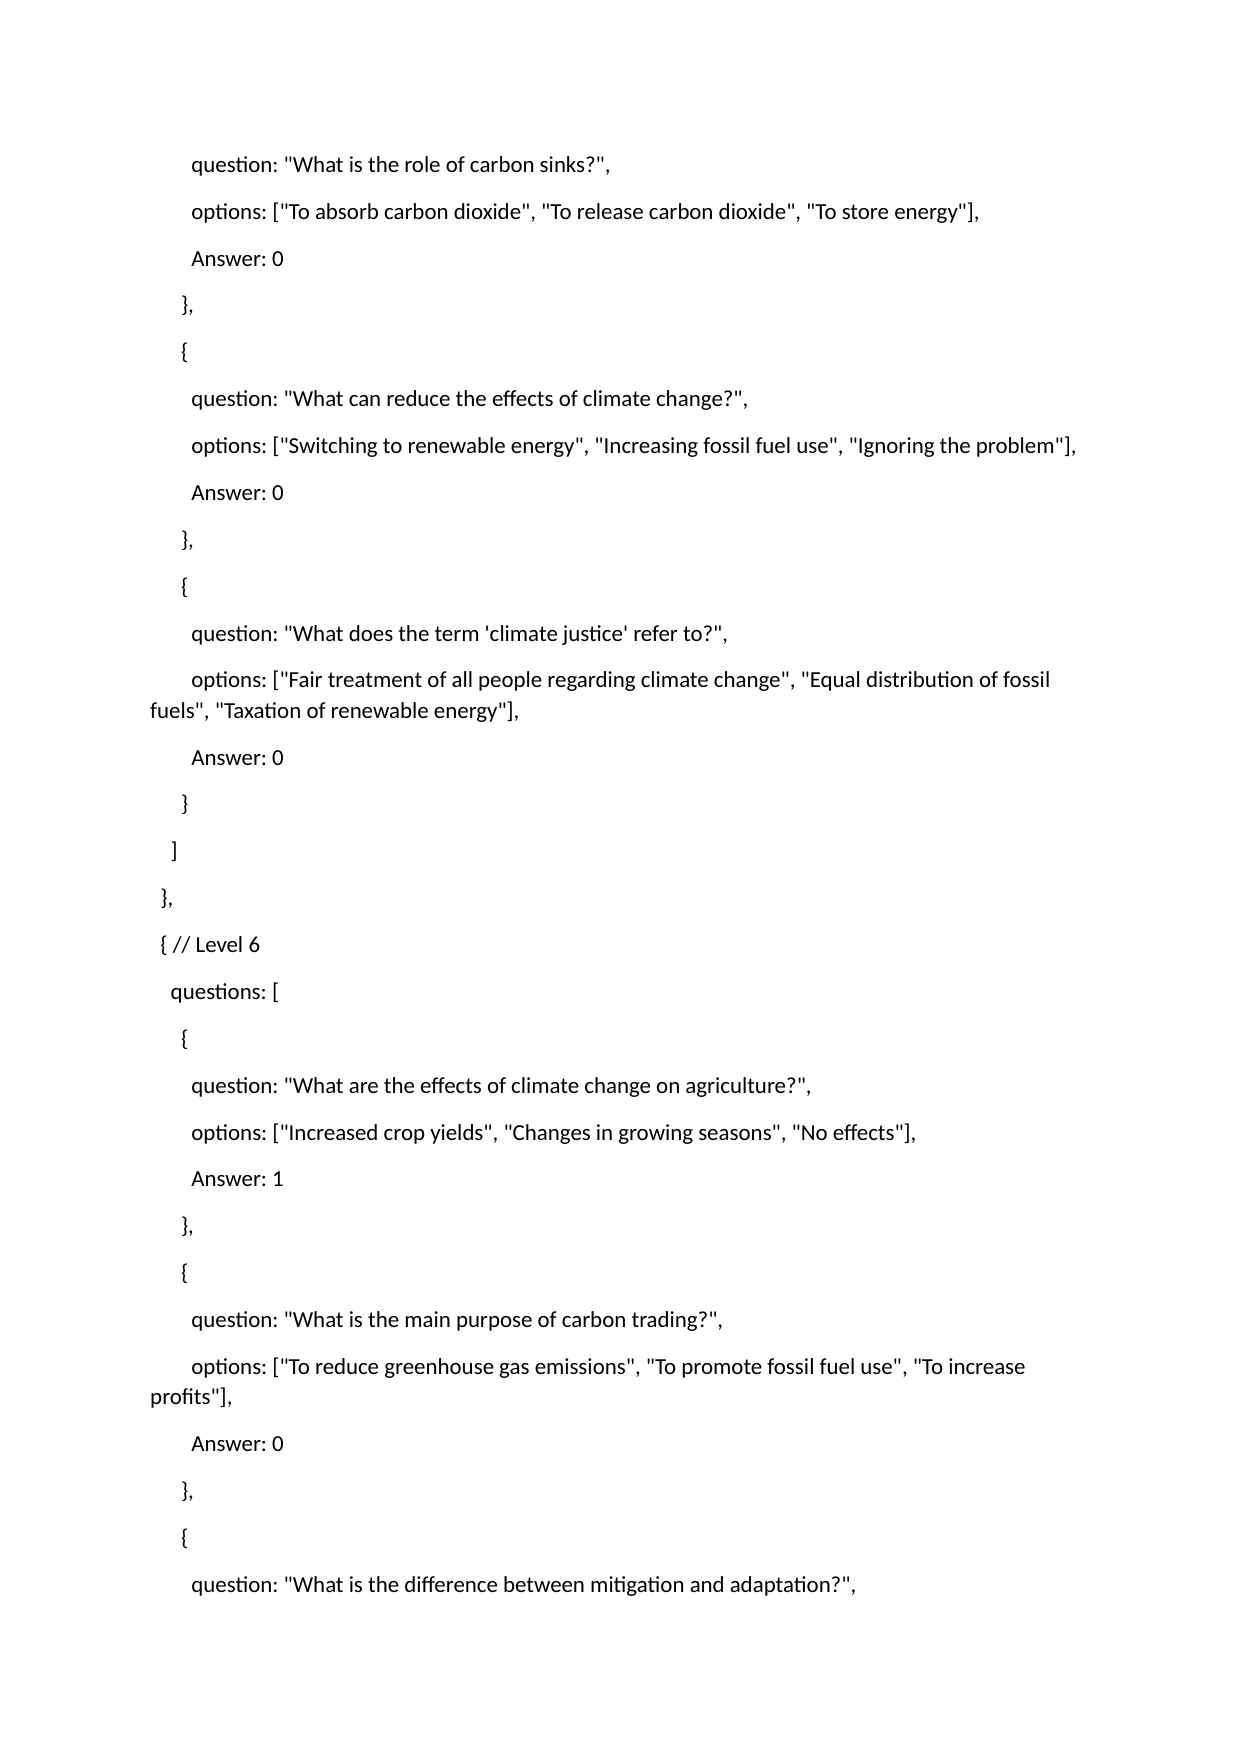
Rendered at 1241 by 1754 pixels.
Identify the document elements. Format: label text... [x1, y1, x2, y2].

text { [150, 1258, 1090, 1286]
text }, [150, 1476, 1090, 1504]
text } [150, 789, 1090, 818]
text options: ["Increased crop yields", "Changes in growing seasons", "No effects"], [150, 1118, 1090, 1146]
text options: ["Switching to renewable energy", "Increasing fossil fuel use", "Ignoring the problem"], [150, 431, 1090, 459]
text options: ["Fair treatment of all people regarding climate change", "Equal distribution of fossil fuels", "Taxation of renewable energy"], [150, 666, 1090, 724]
text question: "What is the difference between mitigation and adaptation?", [150, 1570, 1090, 1598]
text }, [150, 525, 1090, 553]
text question: "What is the role of carbon sinks?", [150, 150, 1090, 178]
text Answer: 0 [150, 244, 1090, 272]
text }, [150, 291, 1090, 319]
text question: "What is the main purpose of carbon trading?", [150, 1305, 1090, 1333]
text }, [150, 883, 1090, 911]
text options: ["To absorb carbon dioxide", "To release carbon dioxide", "To store energy"], [150, 197, 1090, 225]
text Answer: 1 [150, 1164, 1090, 1193]
text { [150, 337, 1090, 366]
text questions: [ [150, 977, 1090, 1005]
text options: ["To reduce greenhouse gas emissions", "To promote fossil fuel use", "To increase profits"], [150, 1352, 1090, 1410]
text { [150, 1523, 1090, 1551]
text Answer: 0 [150, 1429, 1090, 1457]
text { [150, 1024, 1090, 1052]
text ] [150, 836, 1090, 864]
text }, [150, 1211, 1090, 1239]
text Answer: 0 [150, 743, 1090, 771]
text { [150, 572, 1090, 600]
text question: "What are the effects of climate change on agriculture?", [150, 1071, 1090, 1099]
text question: "What can reduce the effects of climate change?", [150, 384, 1090, 412]
text question: "What does the term 'climate justice' refer to?", [150, 619, 1090, 647]
text Answer: 0 [150, 478, 1090, 506]
text { // Level 6 [150, 930, 1090, 958]
